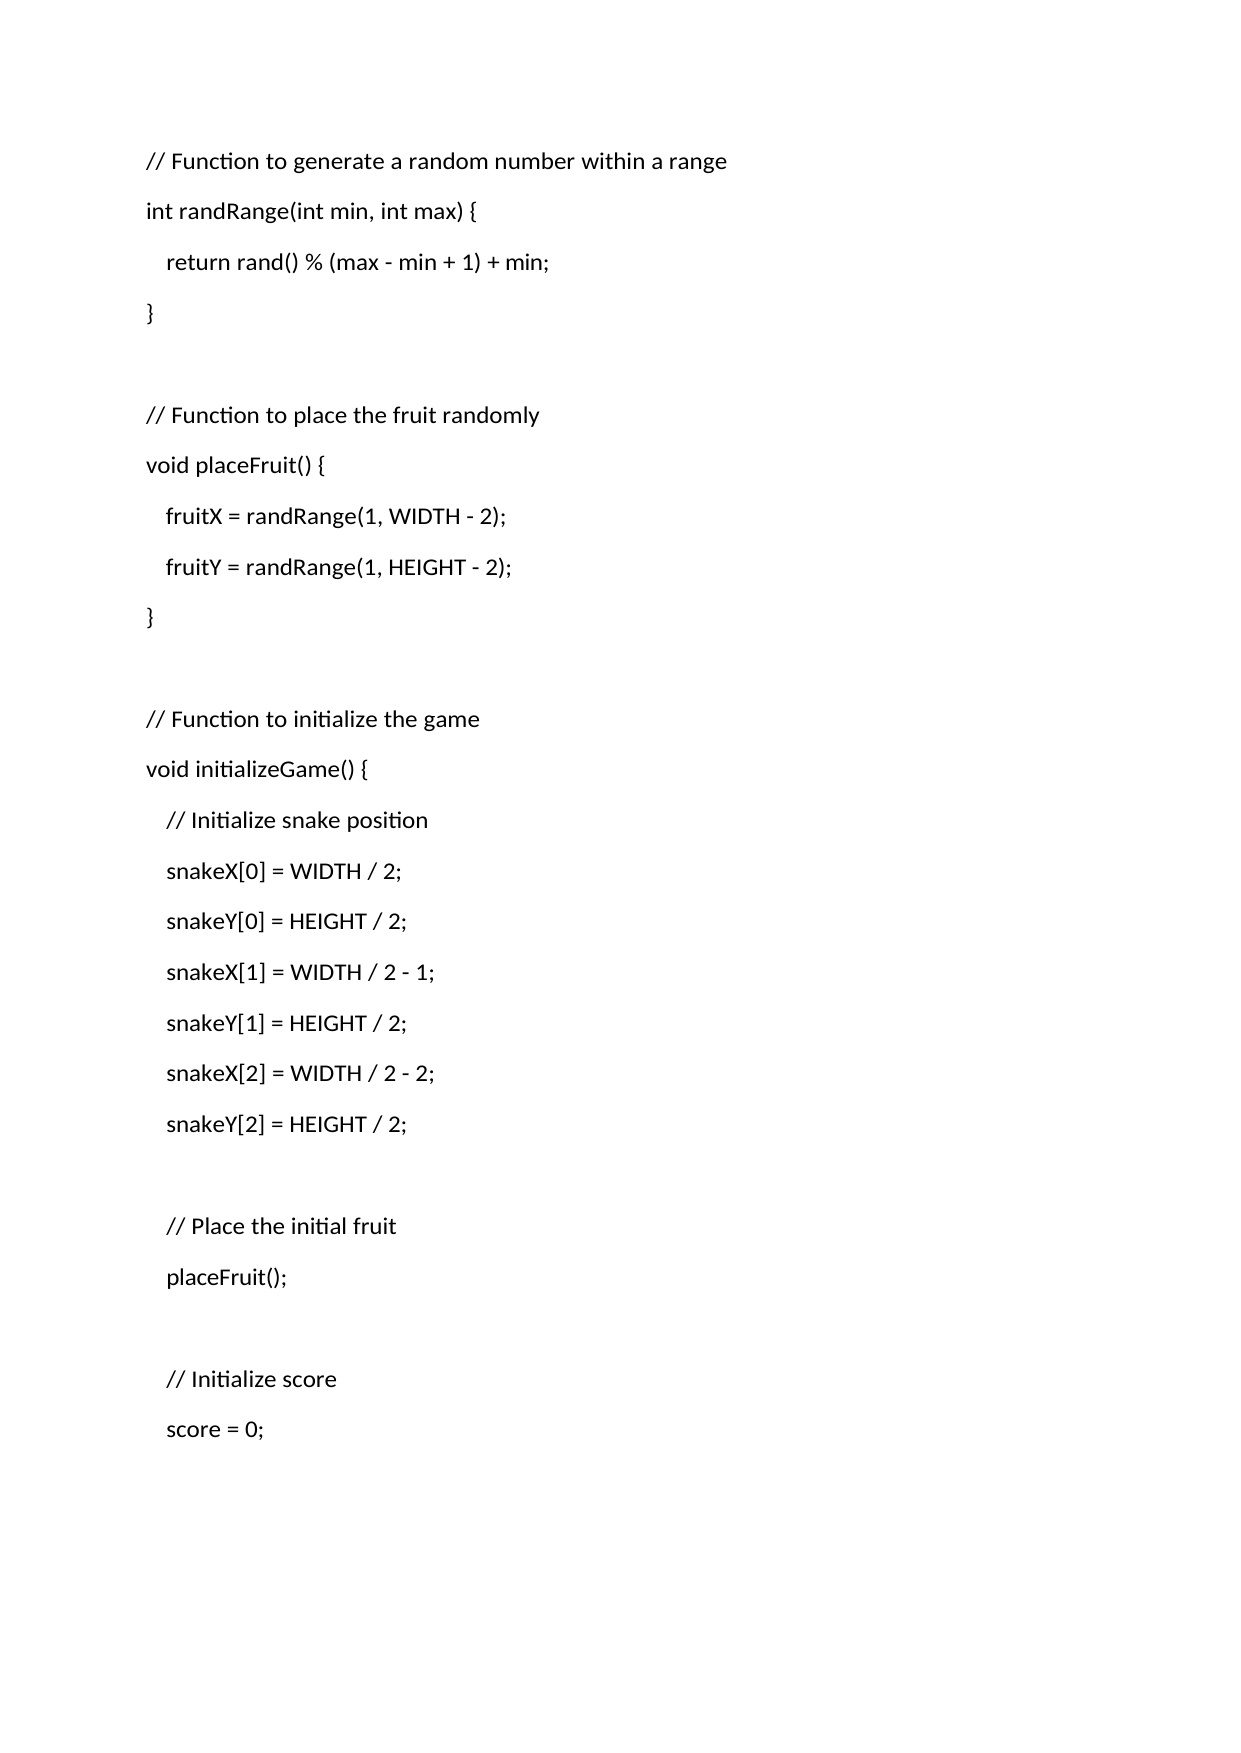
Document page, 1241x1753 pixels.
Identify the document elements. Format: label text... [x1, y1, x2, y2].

text // Initialize score score = 0; [166, 1364, 348, 1443]
text // Initialize snake position snakeX[0] = WIDTH / 2; snakeY[0] = HEIGHT / 2; snakeX[1] = WIDTH / 2 - 1; snakeY[1] = HEIGHT / 2; snakeX[2] = WIDTH / 2 - 2; snakeY[2] = HEIGHT / 2; [166, 805, 474, 1138]
text fruitX = randRange(1, WIDTH - 2); fruitY = randRange(1, HEIGHT - 2); [166, 501, 542, 581]
text // Function to place the fruit randomly void placeFruit() { [146, 400, 542, 480]
text // Place the initial fruit placeFruit(); [166, 1211, 402, 1292]
text return rand() % (max - min + 1) + min; [166, 247, 1093, 276]
text // Function to initialize the game void initializeGame() { [146, 704, 519, 784]
text } [146, 602, 1093, 632]
text } [146, 298, 1093, 327]
text // Function to generate a random number within a range int randRange(int min, int max) { [146, 146, 741, 226]
